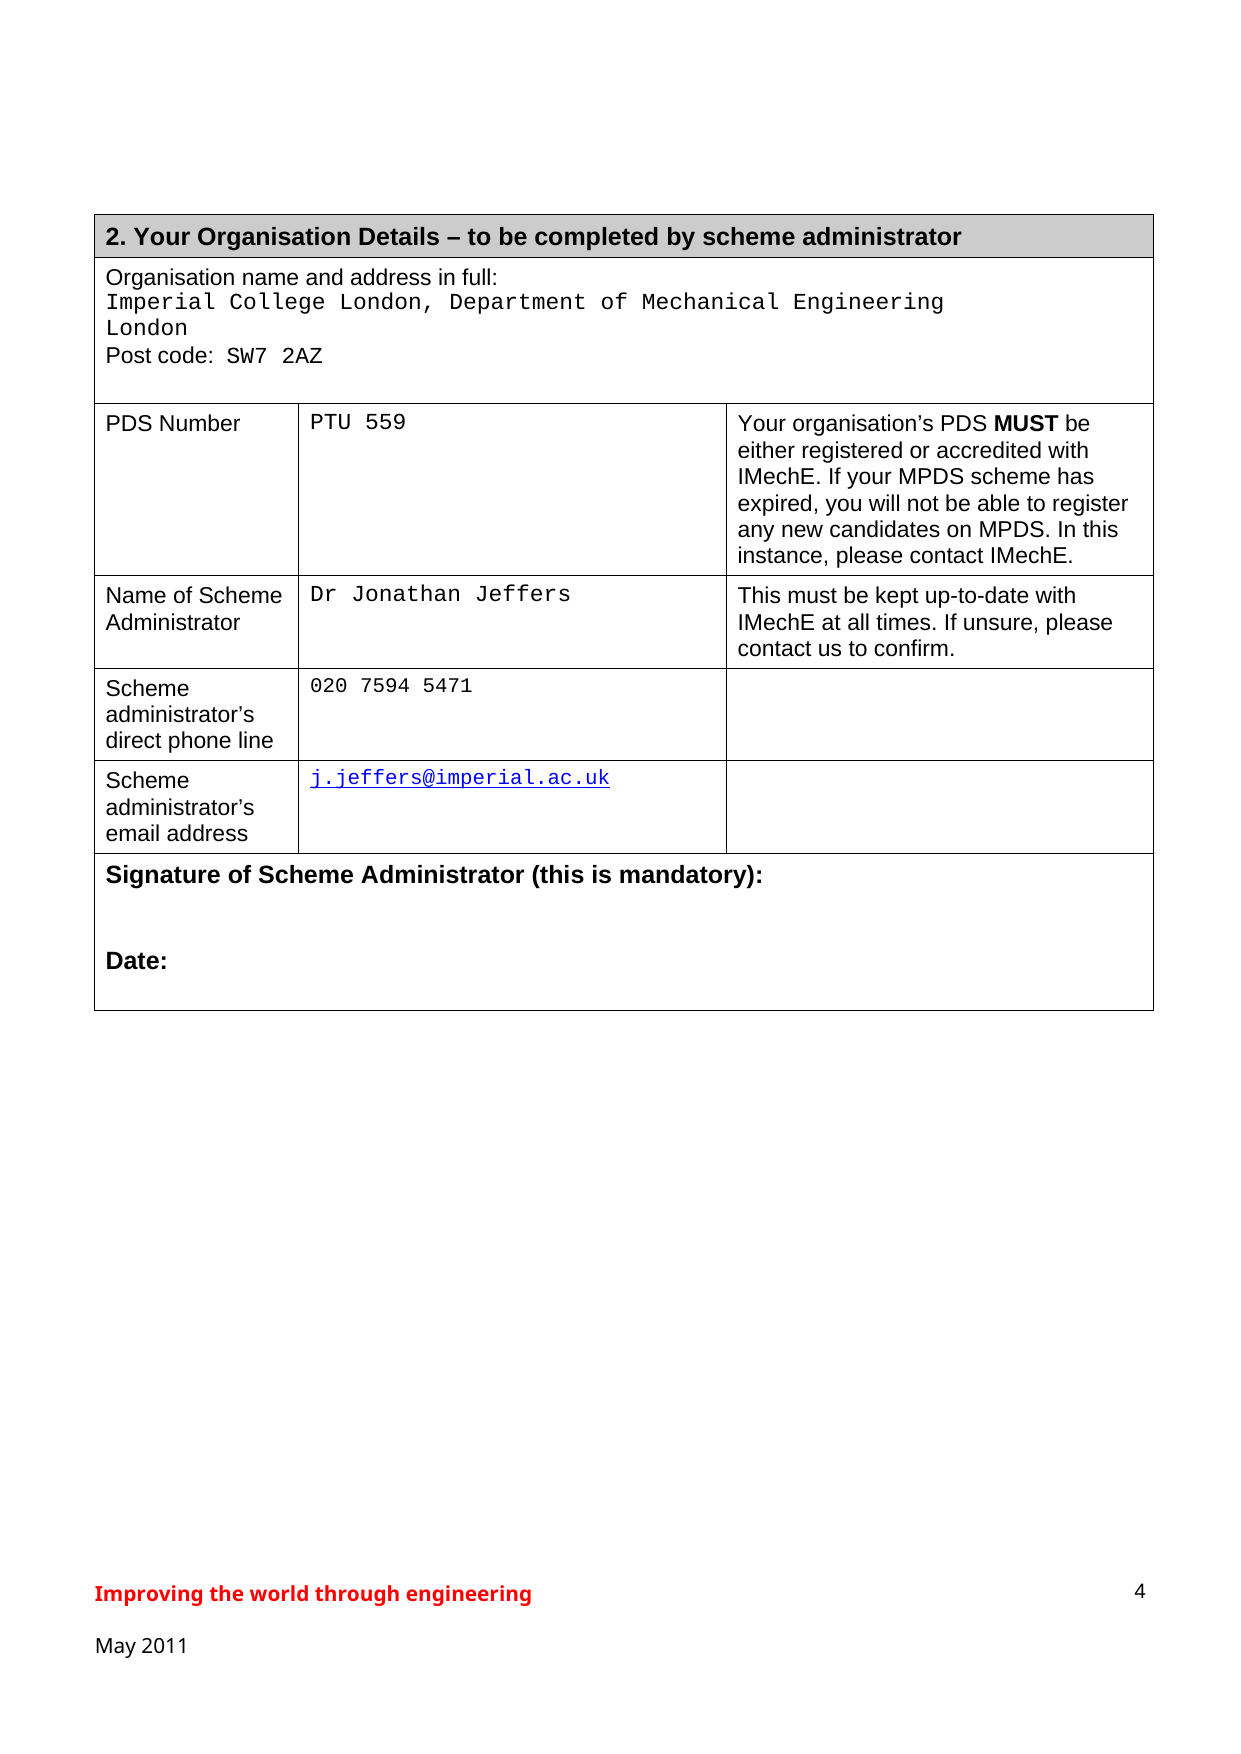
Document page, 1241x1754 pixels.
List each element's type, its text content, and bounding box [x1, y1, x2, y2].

table_cell This must be kept up-to-date with IMechE at all times. If unsure, please contact us to confirm. [727, 576, 1153, 667]
table_cell Organisation name and address in full: Imperial College London, Department of Mechanical Engineering London Post code: SW7 2AZ [95, 258, 1153, 403]
table_header 2. Your Organisation Details – to be completed by scheme administrator [95, 215, 1153, 257]
table_cell j.jeffers@imperial.ac.uk [299, 761, 726, 853]
table_cell [727, 669, 1153, 760]
table_cell [727, 761, 1153, 853]
table_cell Scheme administrator’s direct phone line [95, 669, 298, 760]
table_cell Signature of Scheme Administrator (this is mandatory): Date: [95, 854, 1153, 1009]
table_cell Dr Jonathan Jeffers [299, 576, 726, 667]
table_cell PTU 559 [299, 404, 726, 575]
table_cell Name of Scheme Administrator [95, 576, 298, 667]
table_cell 020 7594 5471 [299, 669, 726, 760]
table_cell Your organisation’s PDS MUST be either registered or accredited with IMechE. If your MPDS scheme has expired, you will not be able to register any new candidates on MPDS. In this instance, please contact IMechE. [727, 404, 1153, 575]
table_cell PDS Number [95, 404, 298, 575]
table_cell Scheme administrator’s email address [95, 761, 298, 853]
